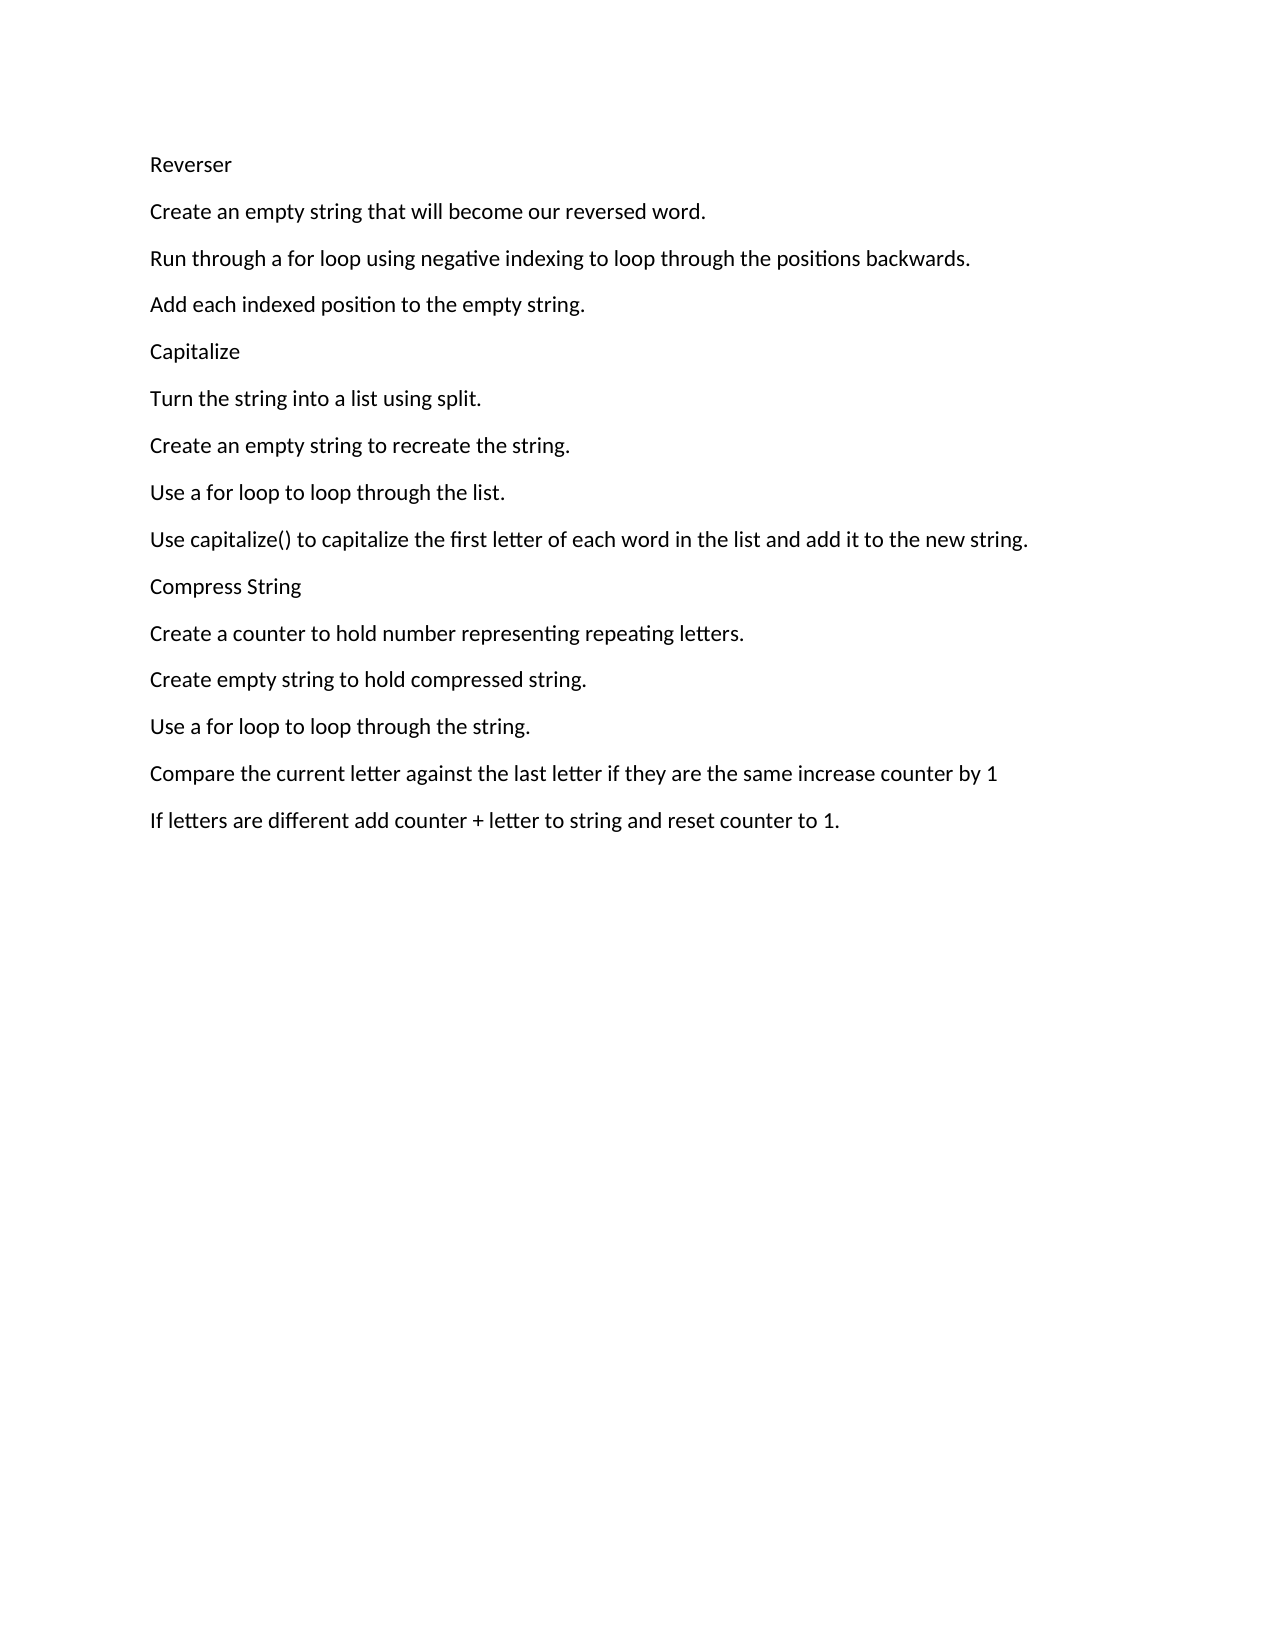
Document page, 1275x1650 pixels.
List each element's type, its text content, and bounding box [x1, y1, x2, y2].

text Run through a for loop using negative indexing to loop through the positions backwards. [150, 244, 1125, 272]
text Create an empty string to recreate the string. [150, 431, 1125, 459]
text If letters are different add counter + letter to string and reset counter to 1. [150, 806, 1125, 834]
text Create a counter to hold number representing repeating letters. [150, 619, 1125, 647]
text Reverser [150, 150, 1125, 178]
text Add each indexed position to the empty string. [150, 291, 1125, 319]
text Use a for loop to loop through the list. [150, 478, 1125, 506]
text Compare the current letter against the last letter if they are the same increase counter by 1 [150, 759, 1125, 787]
text Use capitalize() to capitalize the first letter of each word in the list and add it to the new string. [150, 525, 1125, 553]
text Create an empty string that will become our reversed word. [150, 197, 1125, 225]
text Turn the string into a list using split. [150, 384, 1125, 412]
text Use a for loop to loop through the string. [150, 712, 1125, 741]
text Compress String [150, 572, 1125, 600]
text Create empty string to hold compressed string. [150, 666, 1125, 694]
text Capitalize [150, 337, 1125, 366]
